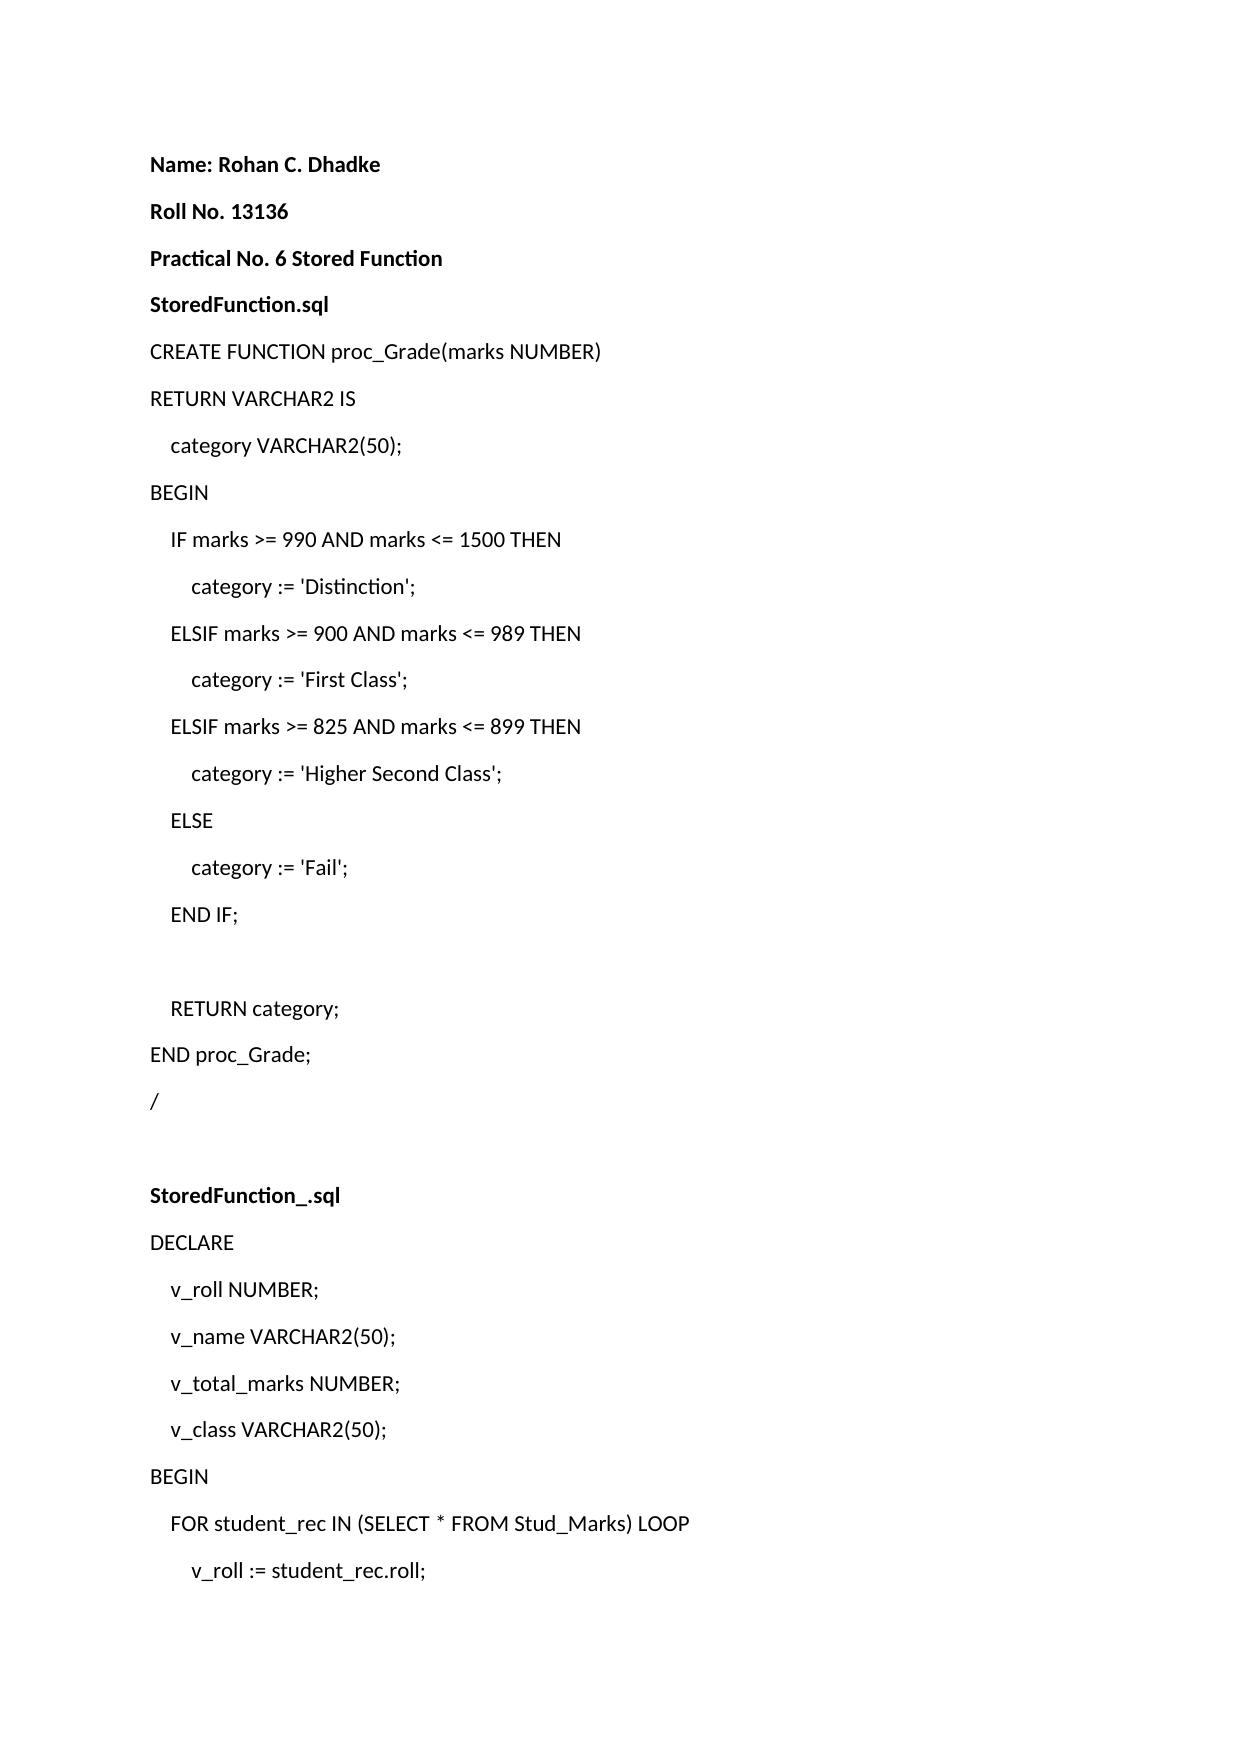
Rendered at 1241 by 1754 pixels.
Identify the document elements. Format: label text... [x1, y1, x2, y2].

text category := 'Distinction'; [150, 572, 1090, 600]
text ELSIF marks >= 825 AND marks <= 899 THEN [150, 712, 1090, 741]
text ELSIF marks >= 900 AND marks <= 989 THEN [150, 619, 1090, 647]
text / [150, 1087, 1090, 1116]
text BEGIN [150, 1462, 1090, 1491]
text FOR student_rec IN (SELECT * FROM Stud_Marks) LOOP [150, 1509, 1090, 1537]
text Roll No. 13136 [150, 197, 1090, 225]
text StoredFunction.sql [150, 291, 1090, 319]
text v_roll NUMBER; [150, 1275, 1090, 1303]
text v_class VARCHAR2(50); [150, 1416, 1090, 1444]
text category := 'First Class'; [150, 666, 1090, 694]
text Name: Rohan C. Dhadke [150, 150, 1090, 178]
text v_roll := student_rec.roll; [150, 1556, 1090, 1584]
text category VARCHAR2(50); [150, 431, 1090, 459]
text RETURN VARCHAR2 IS [150, 384, 1090, 412]
text END proc_Grade; [150, 1041, 1090, 1069]
text category := 'Higher Second Class'; [150, 759, 1090, 787]
text v_total_marks NUMBER; [150, 1369, 1090, 1397]
text IF marks >= 990 AND marks <= 1500 THEN [150, 525, 1090, 553]
text RETURN category; [150, 994, 1090, 1022]
text CREATE FUNCTION proc_Grade(marks NUMBER) [150, 337, 1090, 366]
text v_name VARCHAR2(50); [150, 1322, 1090, 1350]
text BEGIN [150, 478, 1090, 506]
text StoredFunction_.sql [150, 1181, 1090, 1209]
text END IF; [150, 900, 1090, 928]
text category := 'Fail'; [150, 853, 1090, 881]
text ELSE [150, 806, 1090, 834]
text DECLARE [150, 1228, 1090, 1256]
text Practical No. 6 Stored Function [150, 244, 1090, 272]
